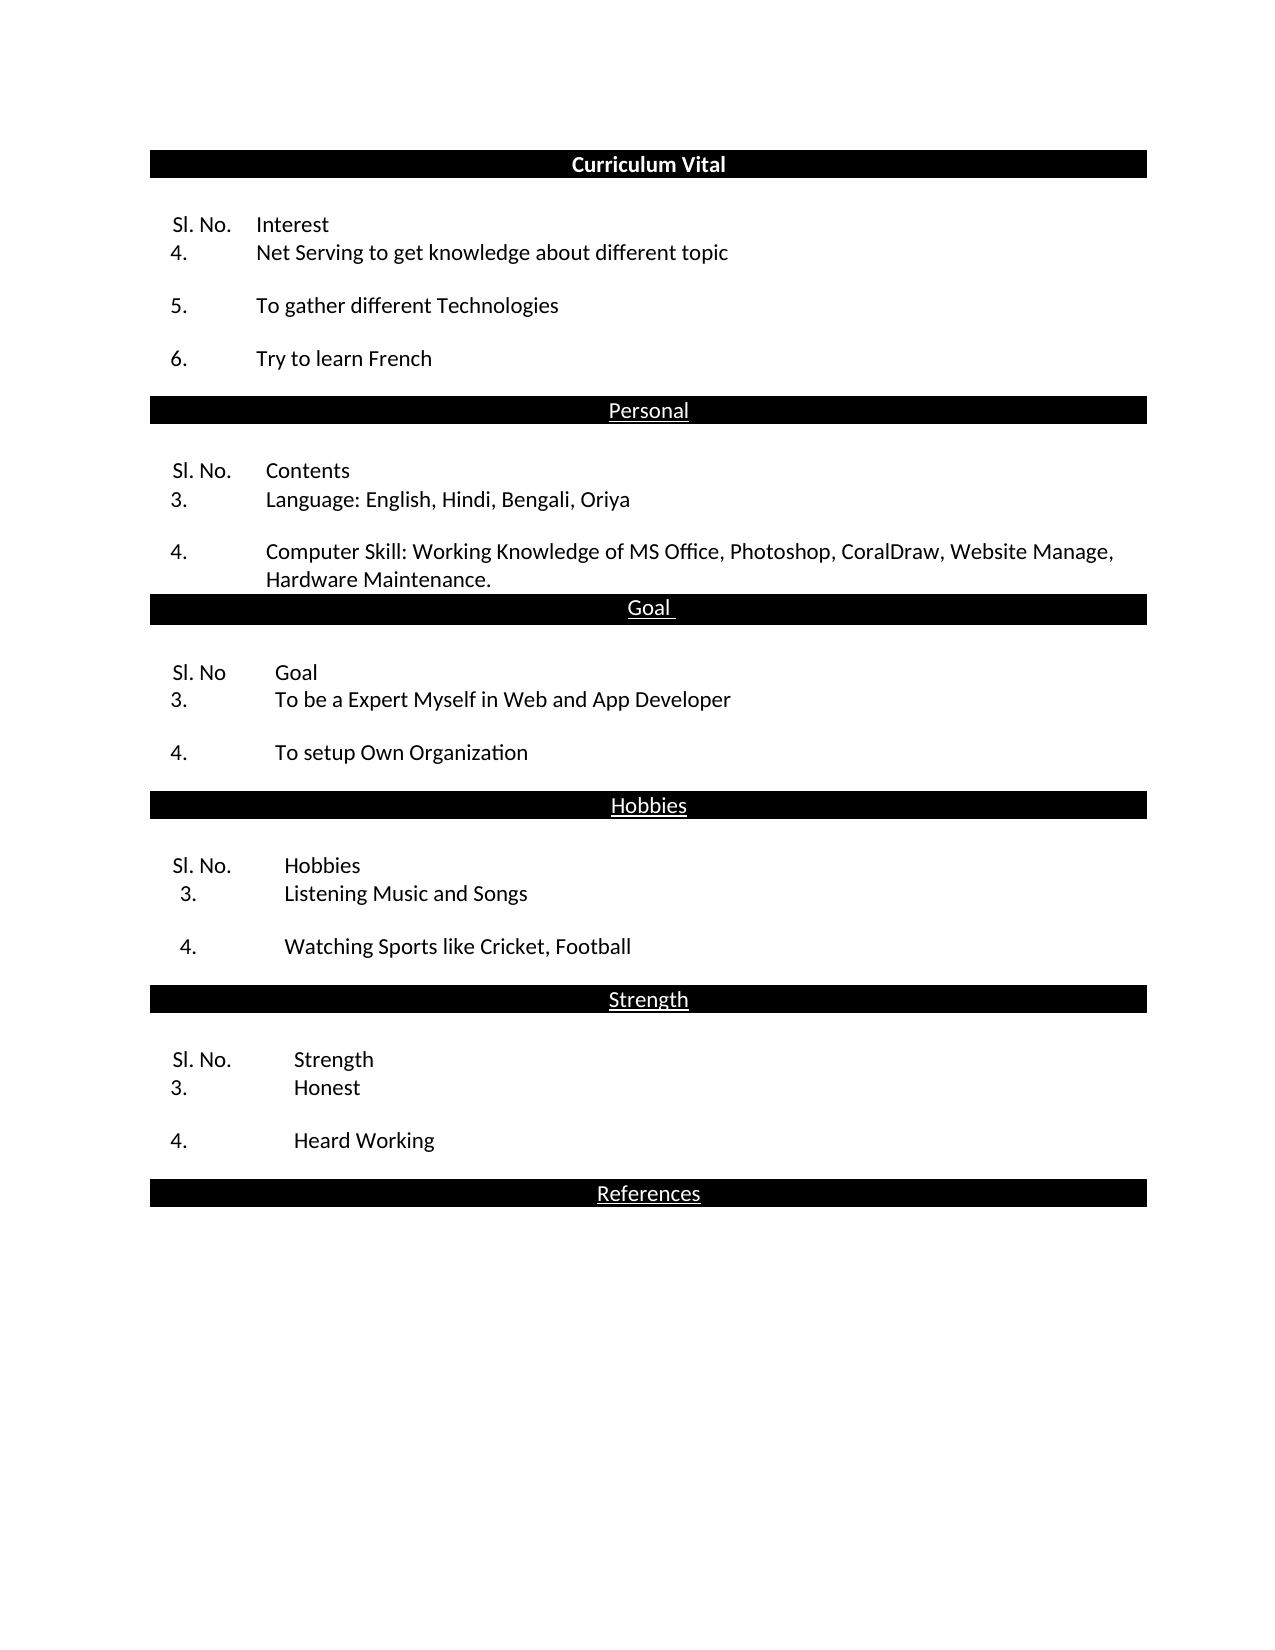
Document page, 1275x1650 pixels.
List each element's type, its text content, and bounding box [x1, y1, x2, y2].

table_cell [150, 625, 1147, 791]
table_cell Personal [150, 396, 1147, 424]
table_cell [150, 178, 1147, 396]
table_cell References [150, 1179, 1147, 1207]
table_header Curriculum Vital [150, 150, 1147, 178]
table_cell [150, 1013, 1147, 1179]
table_cell [150, 819, 1147, 985]
table_cell Strength [150, 985, 1147, 1013]
table_cell Hobbies [150, 791, 1147, 819]
table_cell Goal [150, 594, 1147, 625]
table_cell [150, 425, 1147, 593]
